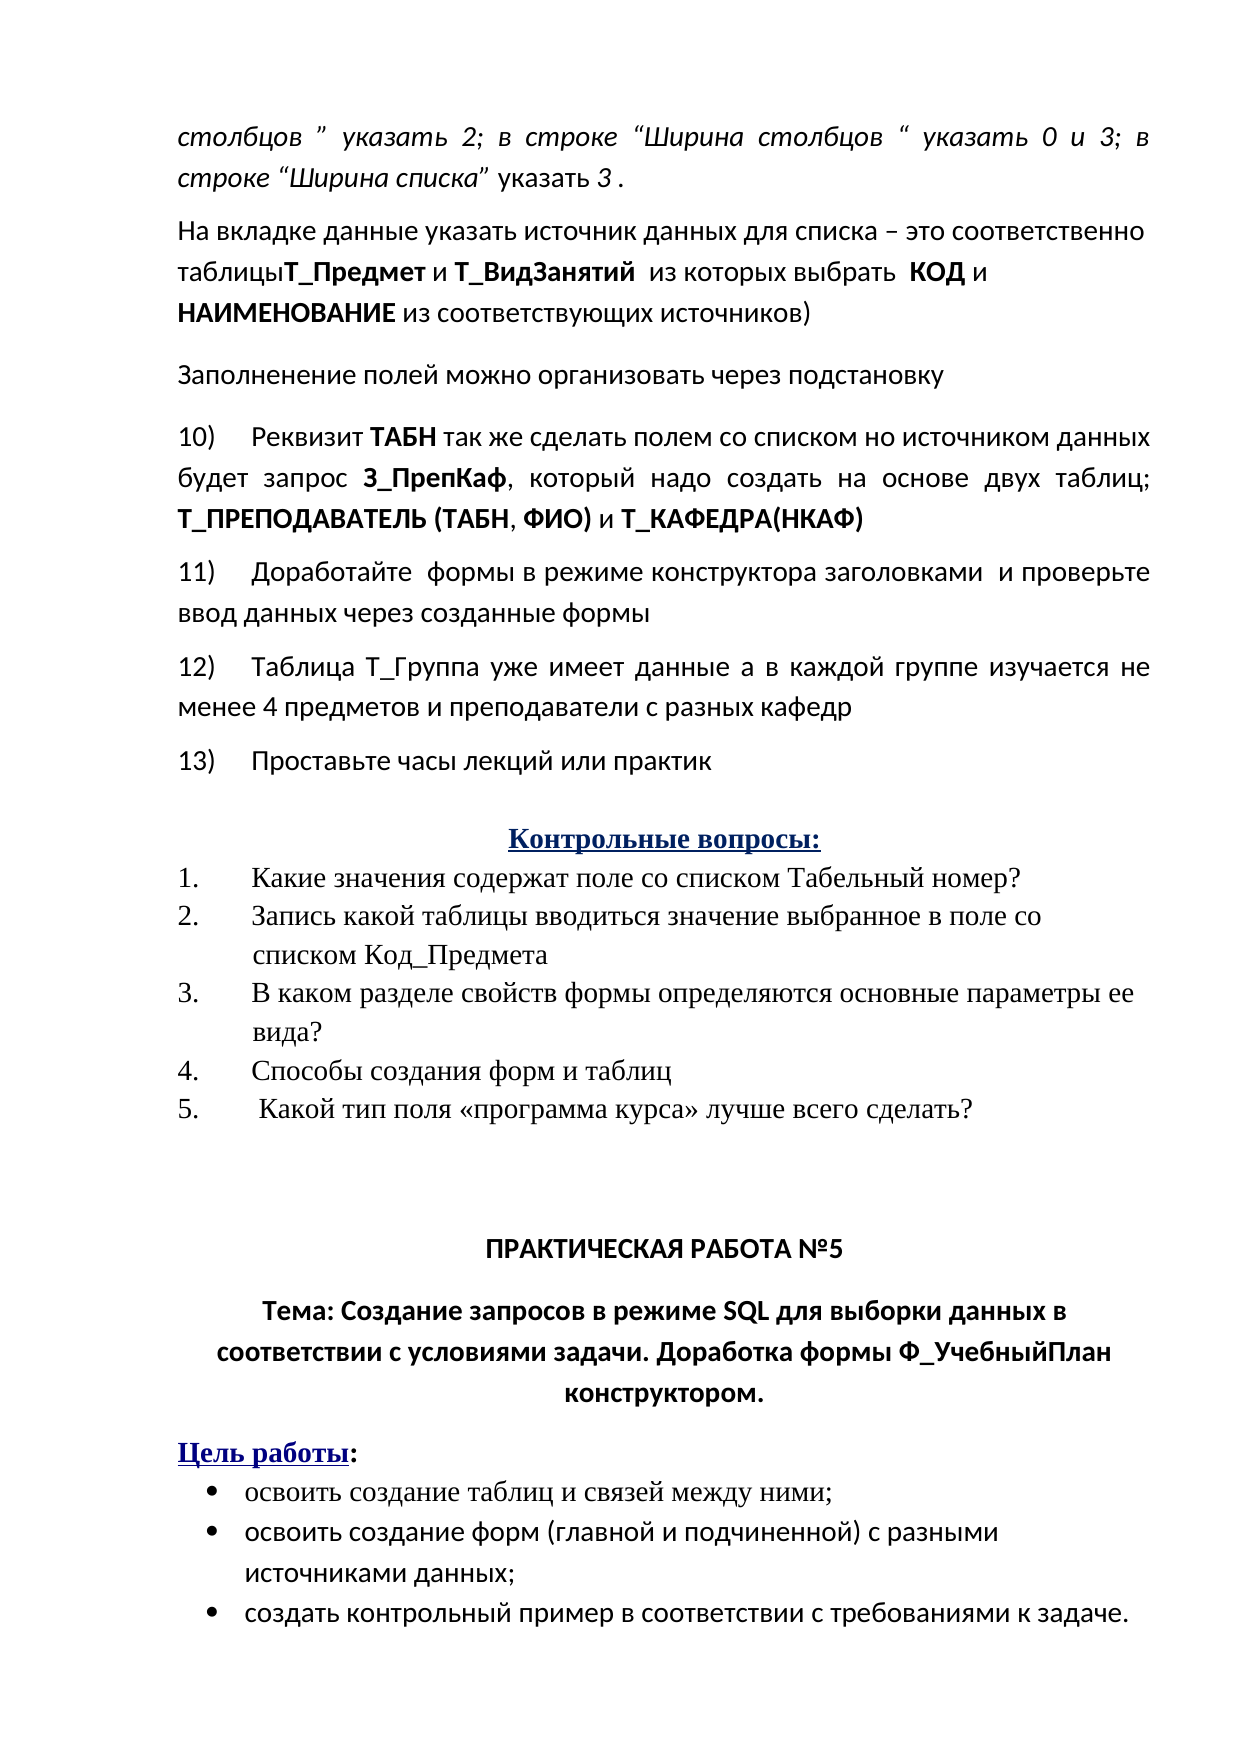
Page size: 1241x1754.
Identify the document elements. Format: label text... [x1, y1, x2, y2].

list освоить создание форм (главной и подчиненной) с разными источниками данных; [207, 1513, 1152, 1589]
list Проставьте часы лекций или практик [177, 742, 1152, 778]
list Доработайте формы в режиме конструктора заголовками и проверьте ввод данных через созданные формы [177, 553, 1152, 630]
list Какой тип поля «программа курса» лучше всего сделать? [177, 1091, 1152, 1125]
list Способы создания форм и таблиц [177, 1053, 1152, 1086]
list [177, 118, 1152, 195]
text ПРАКТИЧЕСКАЯ РАБОТА №5 [177, 1230, 1152, 1266]
list Какие значения содержат поле со списком Табельный номер? [177, 860, 1152, 893]
text Заполненение полей можно организовать через подстановку [177, 356, 1152, 392]
text На вкладке данные указать источник данных для списка – это соответственно таблицыТ_Предмет и Т_ВидЗанятий из которых выбрать КОД и НАИМЕНОВАНИЕ из соответствующих источников) [177, 212, 1152, 330]
text Контрольные вопросы: [177, 821, 1152, 855]
text Тема: Создание запросов в режиме SQL для выборки данных в соответствии с условиями задачи. Доработка формы Ф_УчебныйПлан конструктором. [177, 1292, 1152, 1409]
list Таблица Т_Группа уже имеет данные а в каждой группе изучается не менее 4 предметов и преподаватели с разных кафедр [177, 648, 1152, 724]
list Реквизит ТАБН так же сделать полем со списком но источником данных будет запрос З_ПрепКаф, который надо создать на основе двух таблиц; Т_ПРЕПОДАВАТЕЛЬ (ТАБН, ФИО) и Т_КАФЕДРА(НКАФ) [177, 418, 1152, 535]
list В каком разделе свойств формы определяются основные параметры ее вида? [177, 976, 1152, 1048]
list освоить создание таблиц и связей между ними; [207, 1474, 1152, 1508]
list создать контрольный пример в соответствии с требованиями к задаче. [207, 1594, 1152, 1630]
list Запись какой таблицы вводиться значение выбранное в поле со списком Код_Предмета [177, 898, 1152, 971]
text Цель работы: [177, 1436, 1152, 1469]
